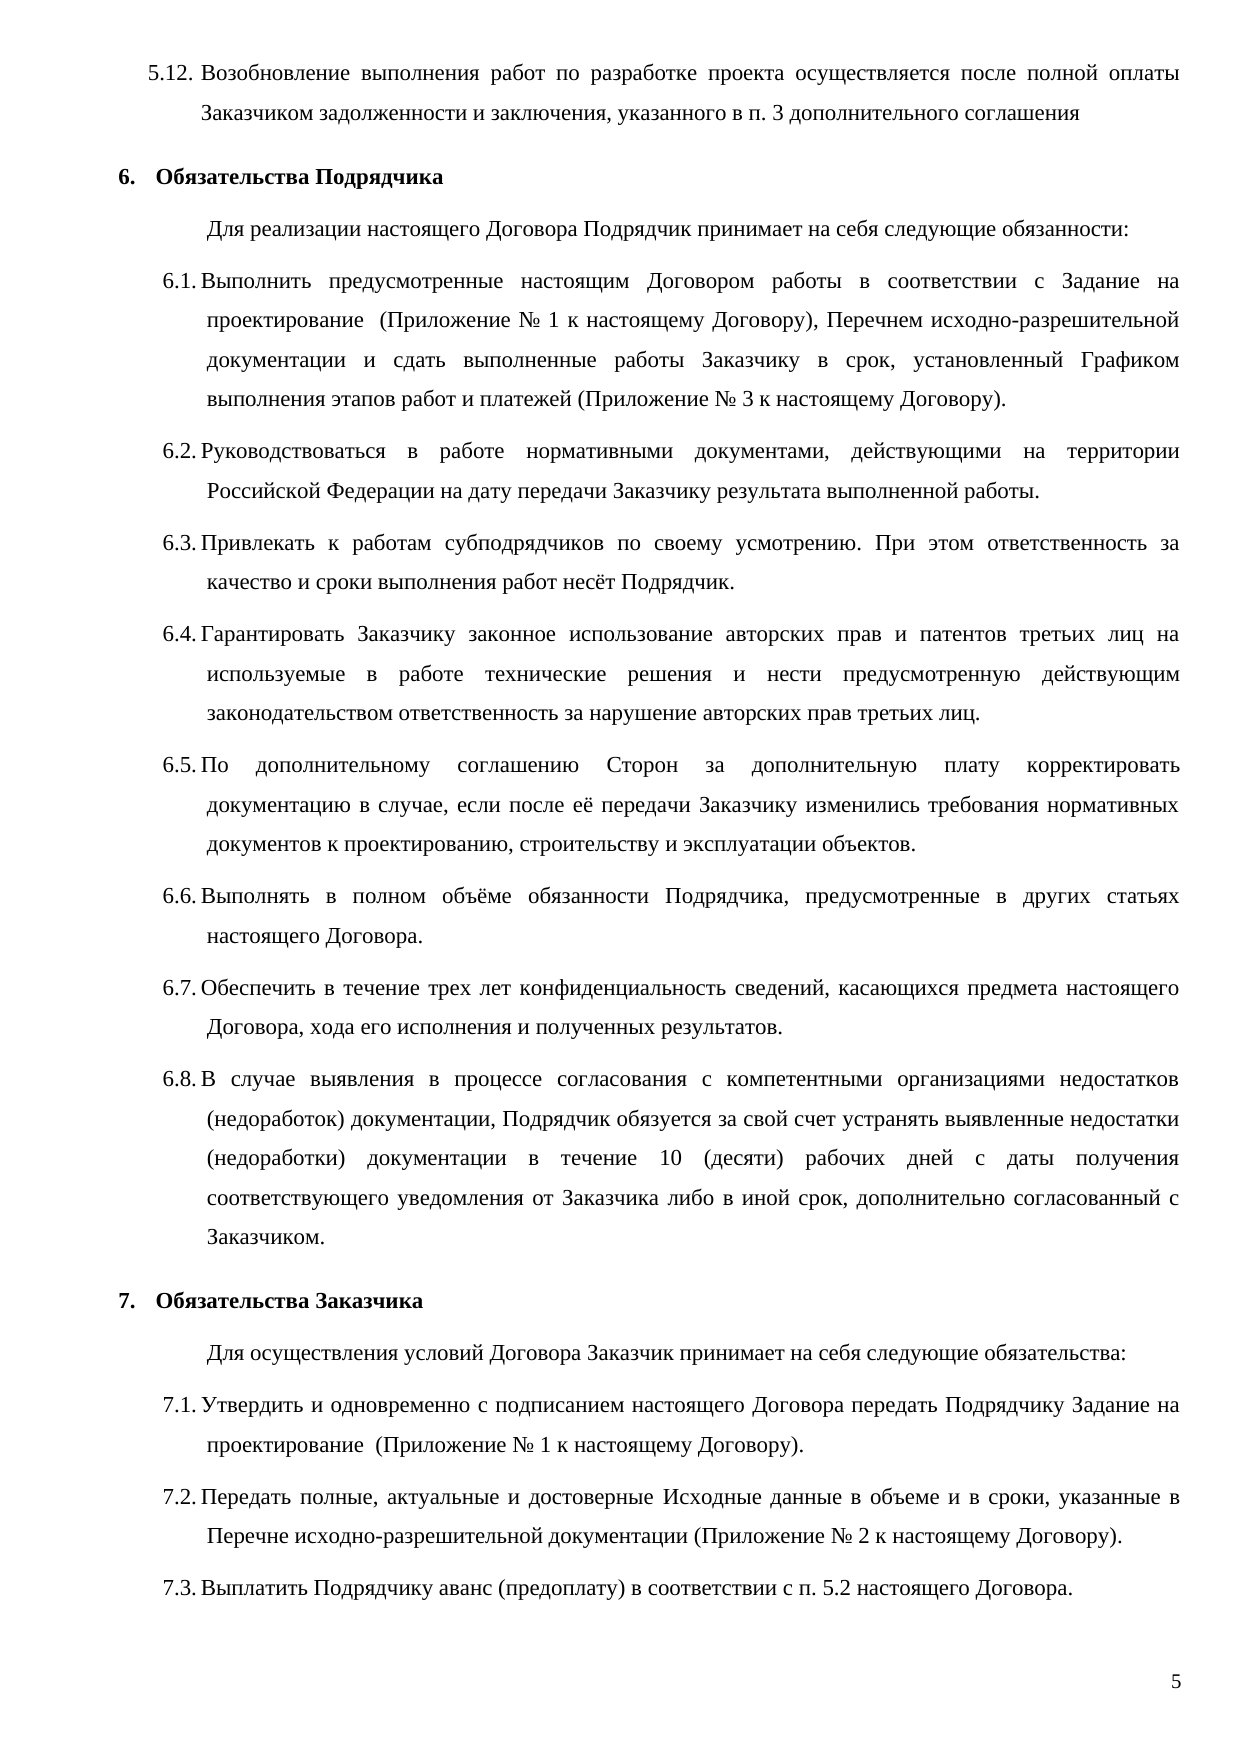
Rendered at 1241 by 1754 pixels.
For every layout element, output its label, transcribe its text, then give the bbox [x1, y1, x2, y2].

list Возобновление выполнения работ по разработке проекта осуществляется после полной оплаты Заказчиком задолженности и заключения, указанного в п. 3 дополнительного соглашения [148, 59, 1181, 125]
list Обязательства Подрядчика [118, 163, 1181, 189]
list Руководствоваться в работе нормативными документами, действующими на территории Российской Федерации на дату передачи Заказчику результата выполненной работы. [162, 437, 1181, 503]
list Обязательства Заказчика [118, 1287, 1181, 1314]
text Для осуществления условий Договора Заказчик принимает на себя следующие обязательства: [207, 1339, 1181, 1366]
list Обеспечить в течение трех лет конфиденциальность сведений, касающихся предмета настоящего Договора, хода его исполнения и полученных результатов. [162, 974, 1181, 1039]
list Привлекать к работам субподрядчиков по своему усмотрению. При этом ответственность за качество и сроки выполнения работ несёт Подрядчик. [162, 529, 1181, 595]
list Передать полные, актуальные и достоверные Исходные данные в объеме и в сроки, указанные в Перечне исходно-разрешительной документации (Приложение № 2 к настоящему Договору). [162, 1483, 1181, 1549]
list Выполнить предусмотренные настоящим Договором работы в соответствии с Задание на проектирование (Приложение № 1 к настоящему Договору), Перечнем исходно-разрешительной документации и сдать выполненные работы Заказчику в срок, установленный Графиком выполнения этапов работ и платежей (Приложение № 3 к настоящему Договору). [162, 267, 1181, 412]
text Для реализации настоящего Договора Подрядчик принимает на себя следующие обязанности: [207, 215, 1181, 241]
list Утвердить и одновременно с подписанием настоящего Договора передать Подрядчику Задание на проектирование (Приложение № 1 к настоящему Договору). [162, 1391, 1181, 1457]
list В случае выявления в процессе согласования с компетентными организациями недостатков (недоработок) документации, Подрядчик обязуется за свой счет устранять выявленные недостатки (недоработки) документации в течение 10 (десяти) рабочих дней с даты получения соответствующего уведомления от Заказчика либо в иной срок, дополнительно согласованный с Заказчиком. [162, 1065, 1181, 1249]
list По дополнительному соглашению Сторон за дополнительную плату корректировать документацию в случае, если после её передачи Заказчику изменились требования нормативных документов к проектированию, строительству и эксплуатации объектов. [162, 751, 1181, 857]
list Выполнять в полном объёме обязанности Подрядчика, предусмотренные в других статьях настоящего Договора. [162, 882, 1181, 948]
list Выплатить Подрядчику аванс (предоплату) в соответствии с п. 5.2 настоящего Договора. [162, 1574, 1181, 1601]
list Гарантировать Заказчику законное использование авторских прав и патентов третьих лиц на используемые в работе технические решения и нести предусмотренную действующим законодательством ответственность за нарушение авторских прав третьих лиц. [162, 620, 1181, 726]
